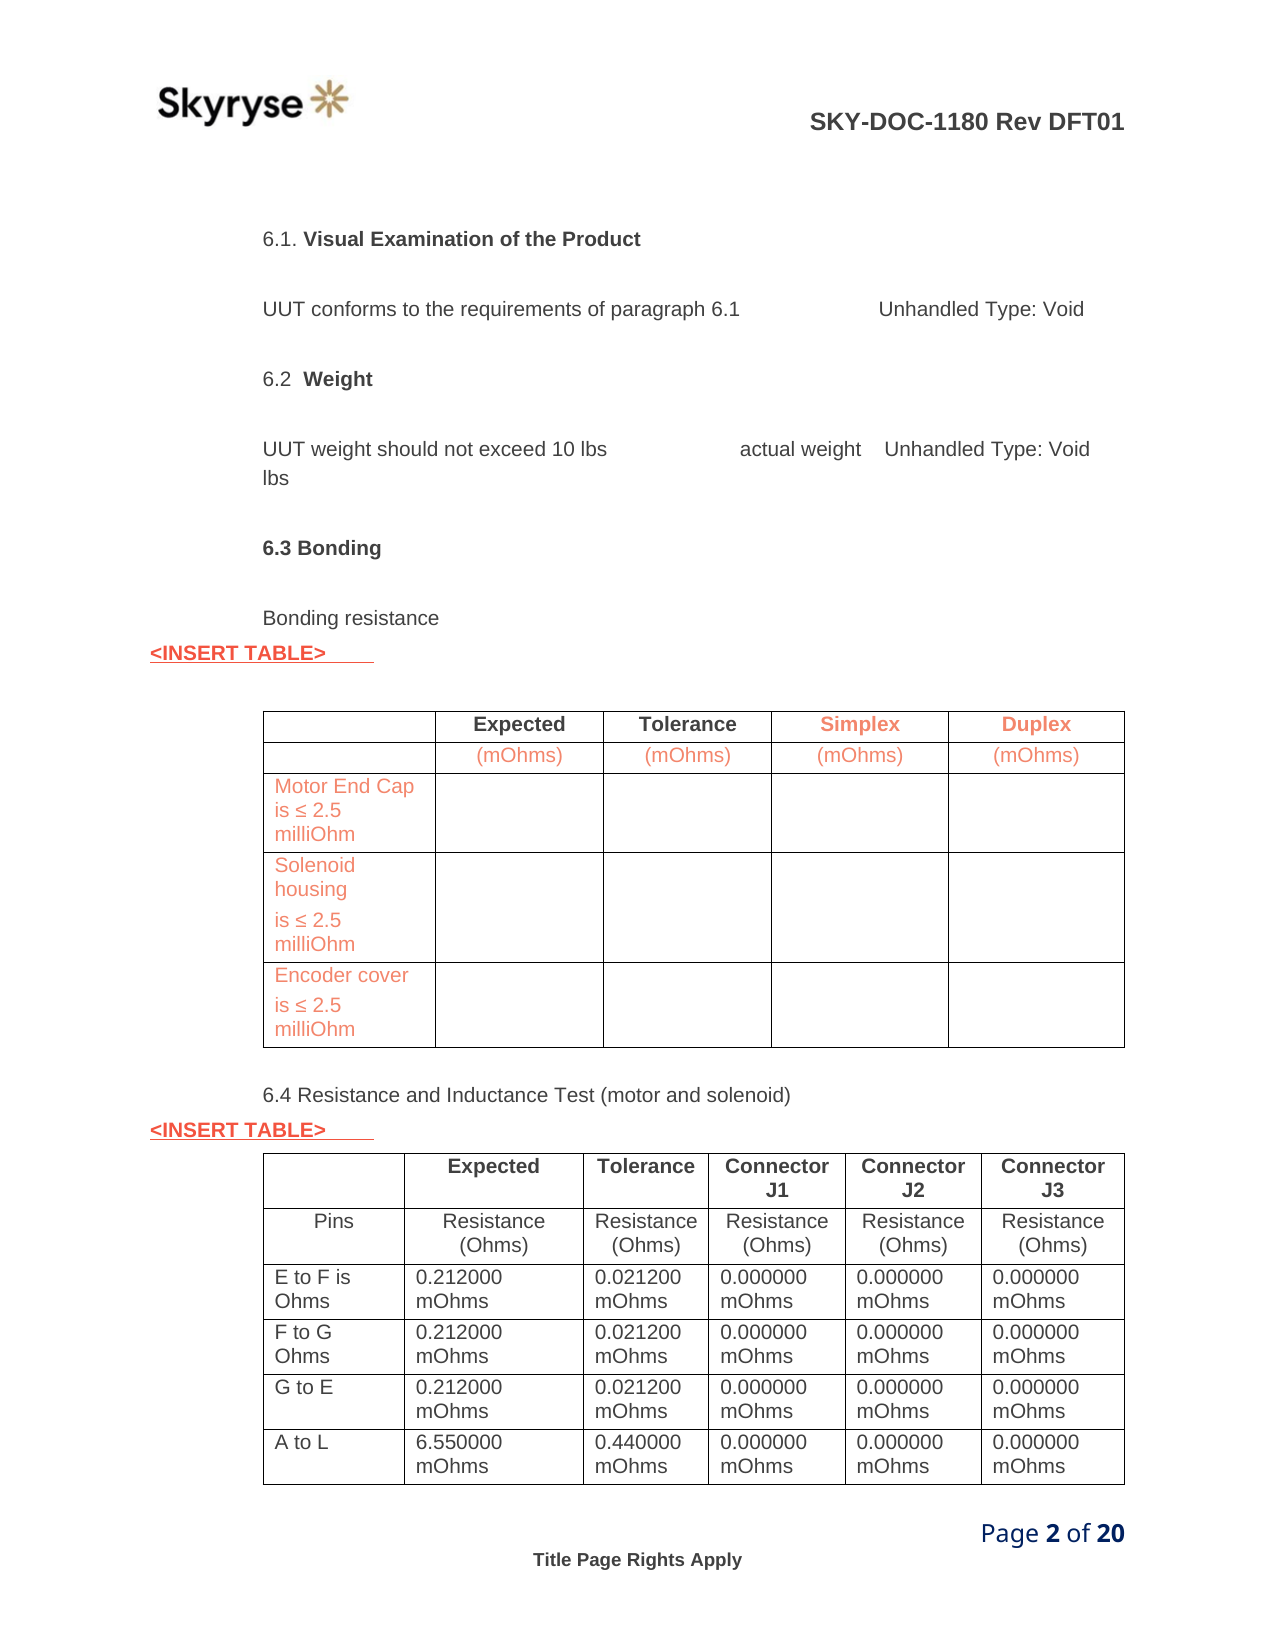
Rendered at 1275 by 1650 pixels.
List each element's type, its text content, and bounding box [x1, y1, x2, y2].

table_header Tolerance [604, 712, 771, 742]
text <INSERT TABLE> [150, 641, 1125, 664]
table_cell 0.212000 mOhms [405, 1320, 583, 1374]
table_cell [264, 743, 435, 773]
table_cell 0.000000 mOhms [846, 1375, 981, 1429]
table_header Simplex [772, 712, 948, 742]
table_cell 0.000000 mOhms [982, 1375, 1124, 1429]
text 6.2 Weight [262, 367, 1125, 391]
table_cell [949, 963, 1124, 1047]
table_header [264, 1154, 404, 1208]
table_cell G to E [264, 1375, 404, 1429]
table_cell Resistance (Ohms) [846, 1209, 981, 1263]
table_header Connector J2 [846, 1154, 981, 1208]
table_header Duplex [949, 712, 1124, 742]
table_cell 0.021200 mOhms [584, 1375, 708, 1429]
table_cell (mOhms) [436, 743, 603, 773]
table_cell [604, 774, 771, 852]
text UUT weight should not exceed 10 lbs actual weight Unhandled Type: Void lbs [262, 437, 1125, 489]
table_cell E to F is Ohms [264, 1265, 404, 1319]
table_cell 0.000000 mOhms [982, 1430, 1124, 1484]
table_cell F to G Ohms [264, 1320, 404, 1374]
table_cell [772, 963, 948, 1047]
table_cell [949, 853, 1124, 962]
table_header Connector J1 [709, 1154, 845, 1208]
table_cell Encoder cover is ≤ 2.5 milliOhm [264, 963, 435, 1047]
table_cell [772, 853, 948, 962]
table_cell 0.212000 mOhms [405, 1265, 583, 1319]
text <INSERT TABLE> [150, 1118, 1125, 1142]
table_cell (mOhms) [604, 743, 771, 773]
table_cell Solenoid housing is ≤ 2.5 milliOhm [264, 853, 435, 962]
picture [150, 75, 357, 130]
text 6.4 Resistance and Inductance Test (motor and solenoid) [262, 1083, 1125, 1107]
table_cell [436, 853, 603, 962]
table_header Expected [405, 1154, 583, 1208]
table_cell [436, 774, 603, 852]
table_cell [772, 774, 948, 852]
table_cell 0.440000 mOhms [584, 1430, 708, 1484]
text Bonding resistance [262, 606, 1125, 629]
table_cell (mOhms) [772, 743, 948, 773]
table_cell Motor End Cap is ≤ 2.5 milliOhm [264, 774, 435, 852]
table_header Tolerance [584, 1154, 708, 1208]
table_cell Resistance (Ohms) [709, 1209, 845, 1263]
text UUT conforms to the requirements of paragraph 6.1 Unhandled Type: Void [262, 297, 1125, 321]
table_cell 0.212000 mOhms [405, 1375, 583, 1429]
table_cell [436, 963, 603, 1047]
table_cell 0.000000 mOhms [982, 1265, 1124, 1319]
table_cell 0.000000 mOhms [709, 1265, 845, 1319]
table_header Connector J3 [982, 1154, 1124, 1208]
table_cell 0.021200 mOhms [584, 1265, 708, 1319]
text 6.3 Bonding [262, 536, 1125, 559]
table_cell 0.000000 mOhms [709, 1375, 845, 1429]
table_cell 0.000000 mOhms [709, 1320, 845, 1374]
table_cell [604, 963, 771, 1047]
table_header Expected [436, 712, 603, 742]
table_cell Resistance (Ohms) [405, 1209, 583, 1263]
table_cell 0.000000 mOhms [846, 1265, 981, 1319]
table_cell 0.000000 mOhms [846, 1430, 981, 1484]
table_cell [604, 853, 771, 962]
table_cell (mOhms) [949, 743, 1124, 773]
table_cell 0.021200 mOhms [584, 1320, 708, 1374]
text 6.1. Visual Examination of the Product [187, 227, 1125, 251]
table_cell A to L [264, 1430, 404, 1484]
table_header [264, 712, 435, 742]
table_cell [949, 774, 1124, 852]
table_cell Resistance (Ohms) [584, 1209, 708, 1263]
table_cell Pins [264, 1209, 404, 1263]
table_cell 0.000000 mOhms [982, 1320, 1124, 1374]
table_cell 6.550000 mOhms [405, 1430, 583, 1484]
table_cell Resistance (Ohms) [982, 1209, 1124, 1263]
table_cell 0.000000 mOhms [846, 1320, 981, 1374]
table_cell 0.000000 mOhms [709, 1430, 845, 1484]
